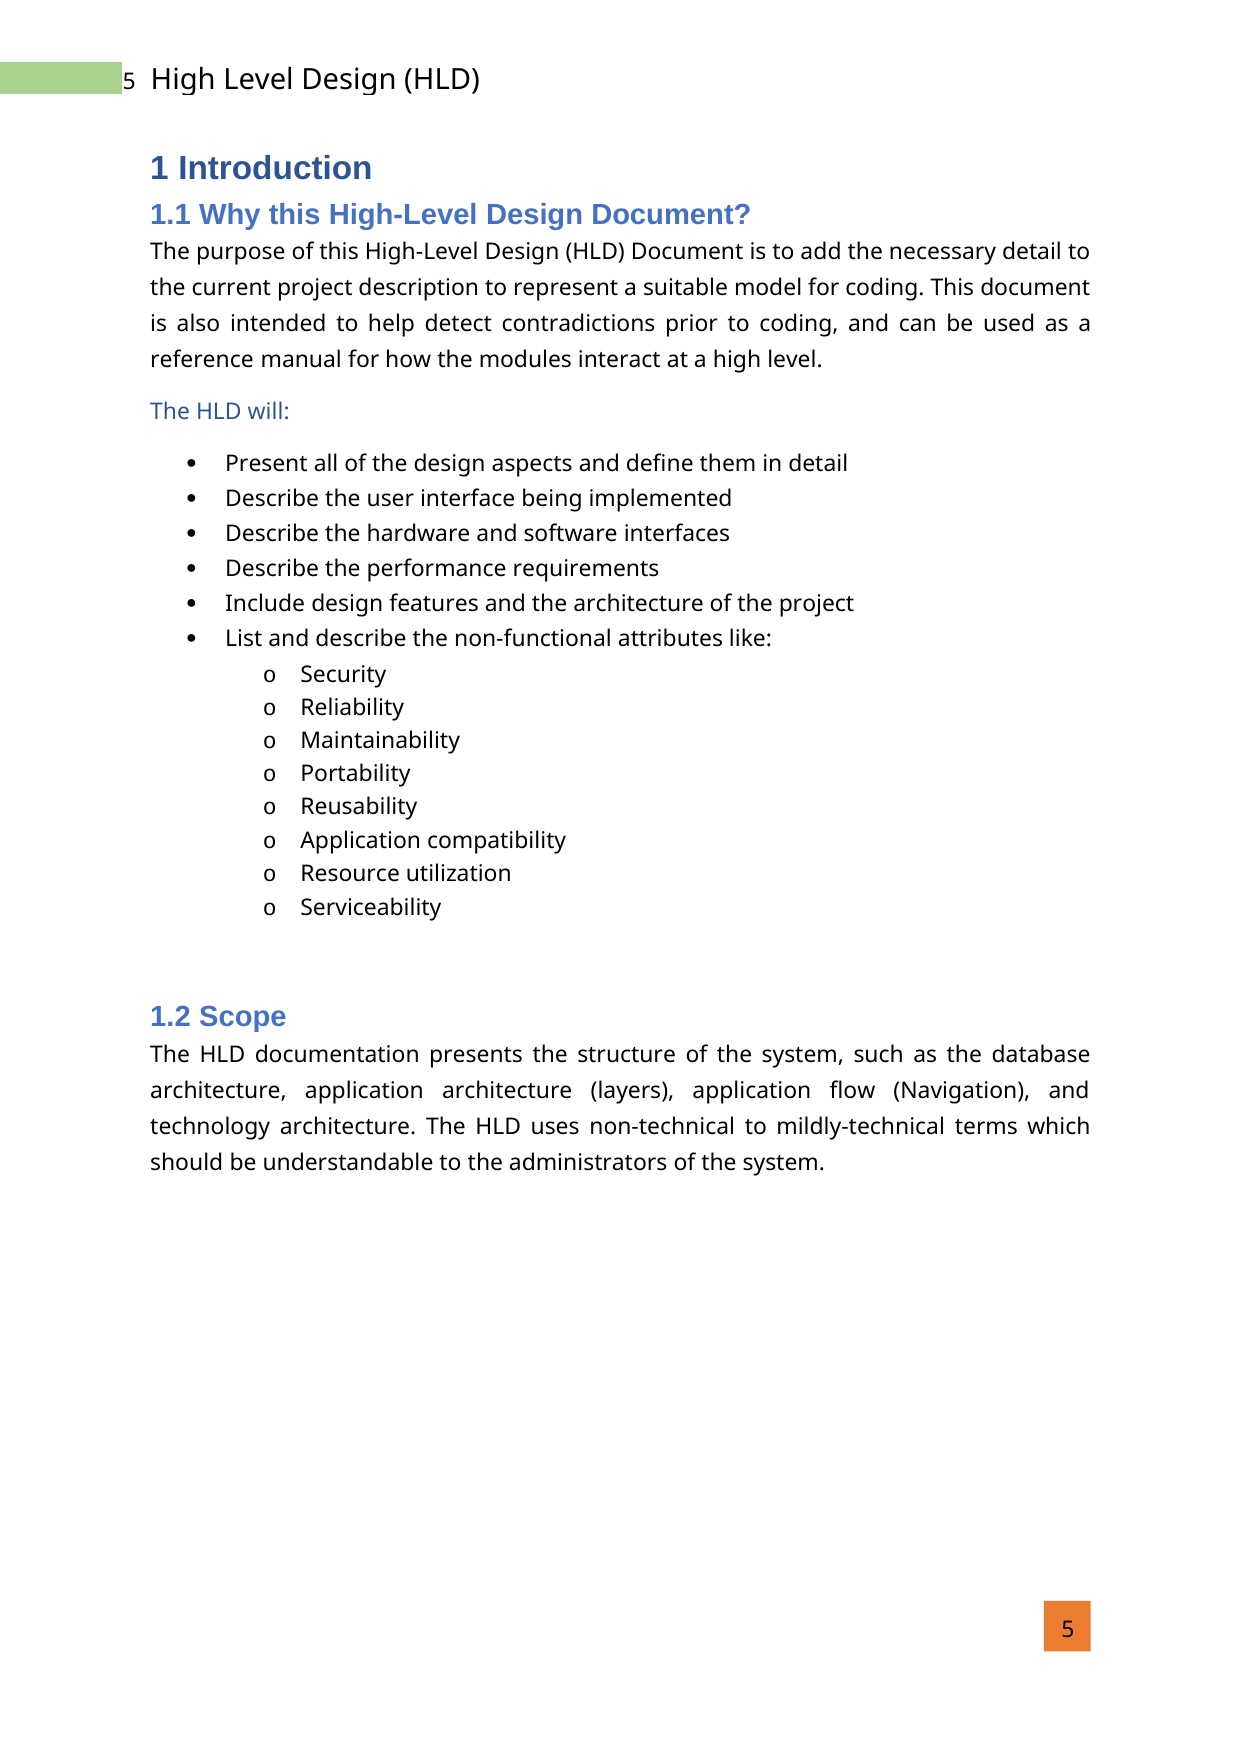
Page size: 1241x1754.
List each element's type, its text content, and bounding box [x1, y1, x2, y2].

text The HLD will: [150, 395, 1153, 426]
list Present all of the design aspects and define them in detail [187, 447, 1153, 479]
subtitle Scope [150, 999, 1153, 1033]
list Describe the hardware and software interfaces [187, 517, 1153, 548]
text The HLD documentation presents the structure of the system, such as the database architecture, application architecture (layers), application flow (Navigation), and technology architecture. The HLD uses non-technical to mildly-technical terms which should be understandable to the administrators of the system. [150, 1038, 1091, 1177]
list List and describe the non-functional attributes like: [187, 622, 1153, 653]
list Application compatibility [263, 823, 1153, 855]
subtitle Introduction [150, 148, 1153, 186]
list Reusability [263, 790, 1153, 822]
text The purpose of this High-Level Design (HLD) Document is to add the necessary detail to the current project description to represent a suitable model for coding. This document is also intended to help detect contradictions prior to coding, and can be used as a reference manual for how the modules interact at a high level. [150, 235, 1091, 374]
list Include design features and the architecture of the project [187, 587, 1153, 618]
list Resource utilization [263, 857, 1153, 889]
list Maintainability [263, 724, 1153, 755]
list Portability [263, 757, 1153, 788]
list Security [263, 658, 1153, 689]
list Reliability [263, 691, 1153, 722]
list Describe the user interface being implemented [187, 482, 1153, 513]
subtitle Why this High-Level Design Document? [150, 197, 1153, 230]
list Serviceability [263, 891, 1153, 922]
list Describe the performance requirements [187, 552, 1153, 583]
